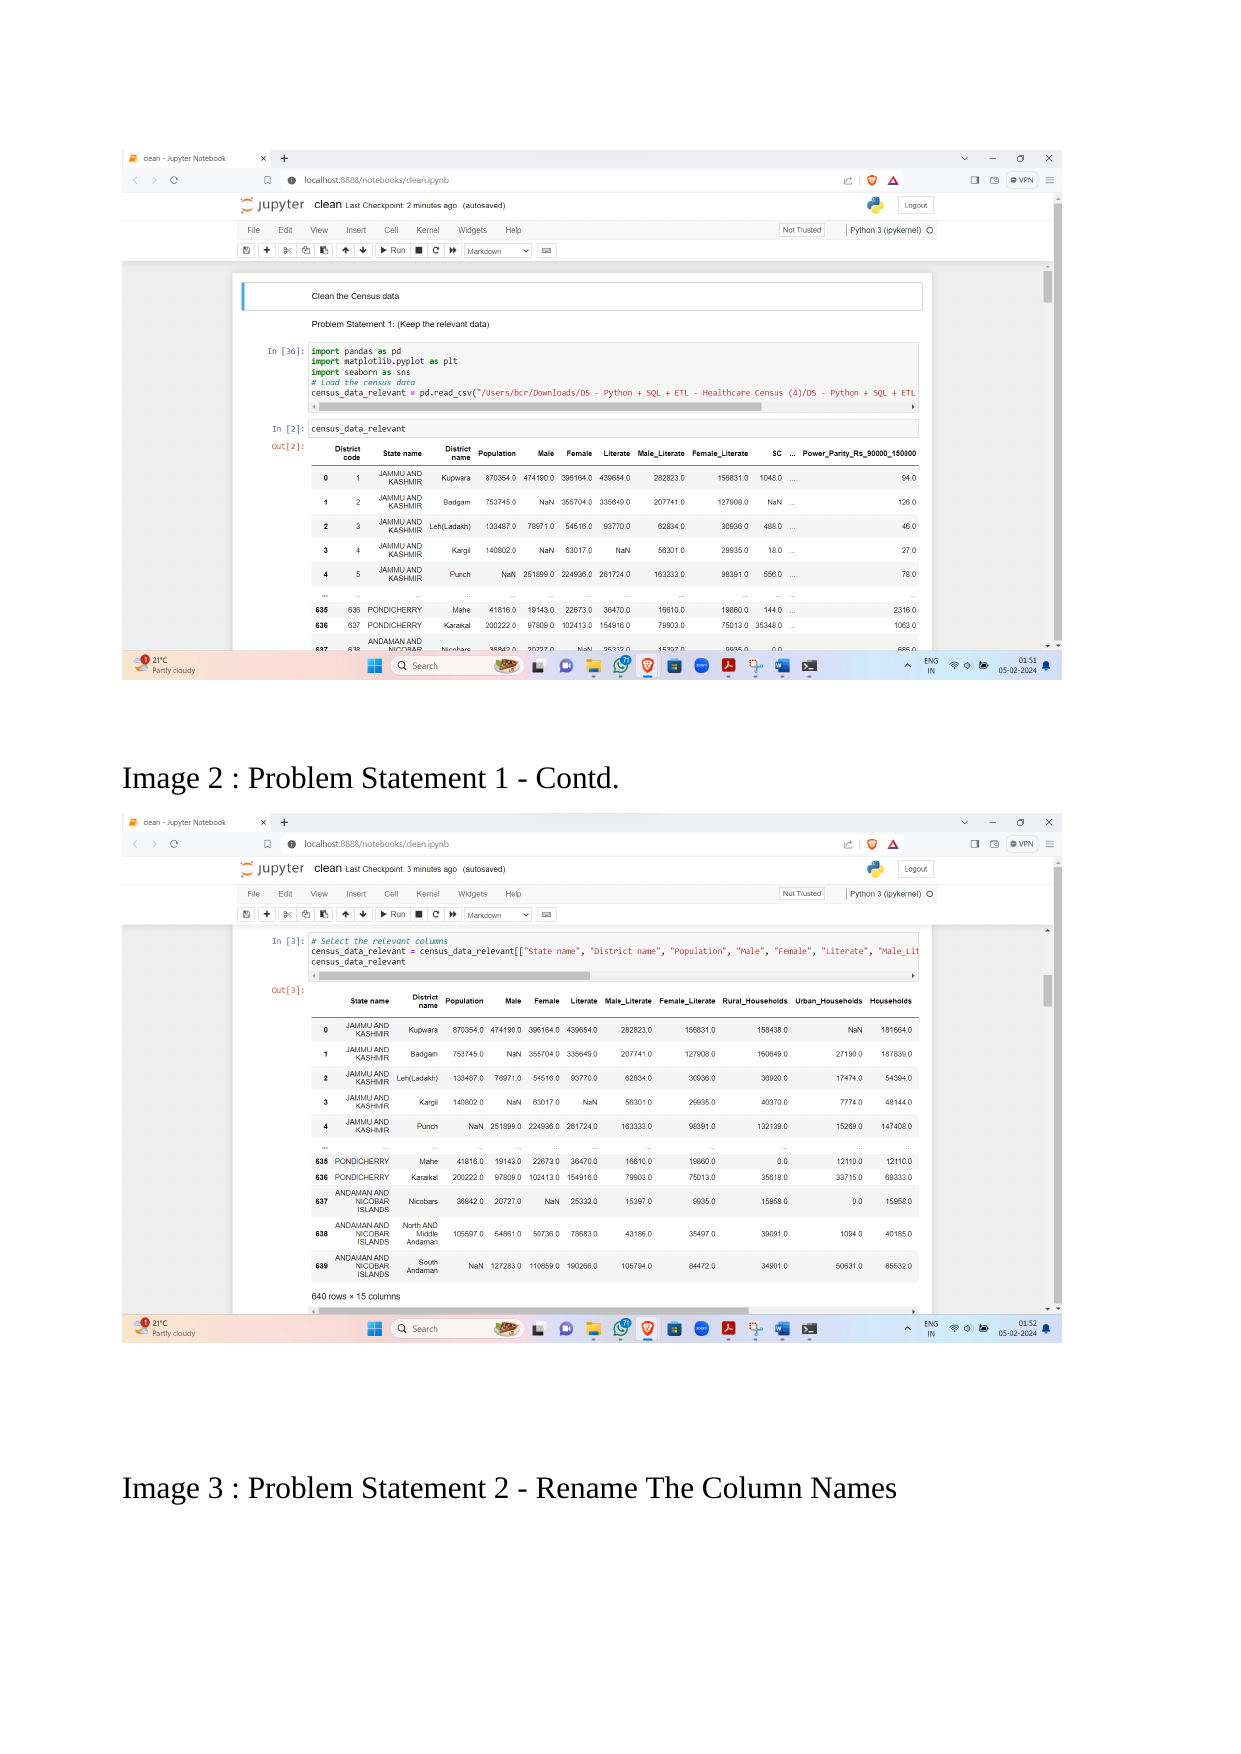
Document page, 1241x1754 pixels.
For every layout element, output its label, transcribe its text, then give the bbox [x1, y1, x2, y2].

picture [121, 150, 1063, 680]
text Image 3 : Problem Statement 2 - Rename The Column Names [122, 1469, 1153, 1505]
picture [121, 813, 1063, 1343]
text Image 2 : Problem Statement 1 - Contd. [122, 759, 1153, 795]
